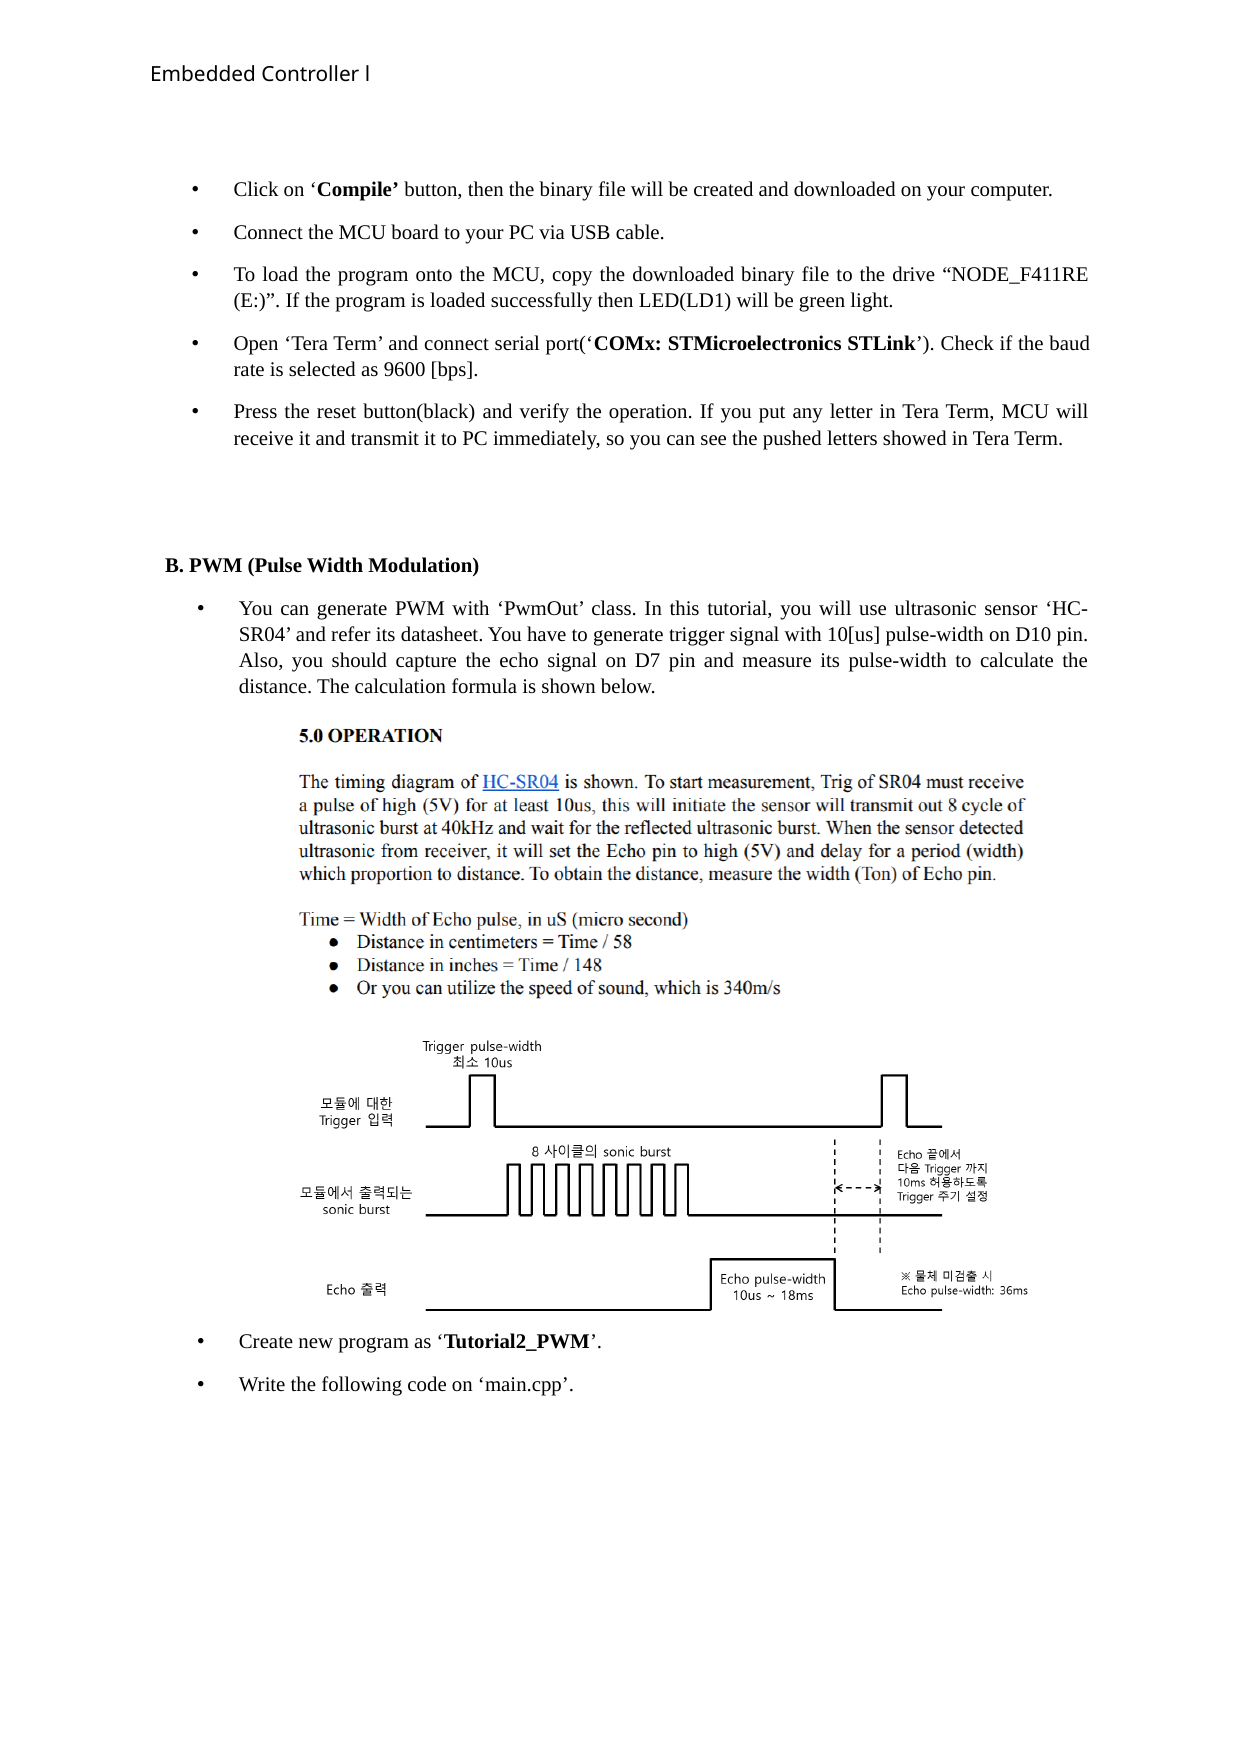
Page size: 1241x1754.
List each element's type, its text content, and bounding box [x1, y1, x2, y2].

list You can generate PWM with ‘PwmOut’ class. In this tutorial, you will use ultrasonic sensor ‘HC-SR04’ and refer its datasheet. You have to generate trigger signal with 10[us] pulse-width on D10 pin. Also, you should capture the echo signal on D7 pin and measure its pulse-width to calculate the distance. The calculation formula is shown below. [197, 596, 1090, 698]
list Press the reset button(black) and verify the operation. If you put any letter in Tera Term, MCU will receive it and transmit it to PC immediately, so you can see the pushed letters showed in Tera Term. [192, 399, 1090, 449]
list Create new program as ‘Tutorial2_PWM’. [197, 1329, 1090, 1353]
list Write the following code on ‘main.cpp’. [197, 1372, 1090, 1396]
list Click on ‘Compile’ button, then the binary file will be created and downloaded on your computer. [192, 177, 1090, 201]
picture [290, 1033, 1039, 1311]
list Open ‘Tera Term’ and connect serial port(‘COMx: STMicroelectronics STLink’). Check if the baud rate is selected as 9600 [bps]. [192, 331, 1090, 381]
text B. PWM (Pulse Width Modulation) [165, 553, 1090, 577]
list To load the program onto the MCU, copy the downloaded binary file to the drive “NODE_F411RE (E:)”. If the program is loaded successfully then LED(LD1) will be green light. [192, 262, 1090, 312]
picture [289, 716, 1039, 1015]
list Connect the MCU board to your PC via USB cable. [192, 220, 1090, 244]
